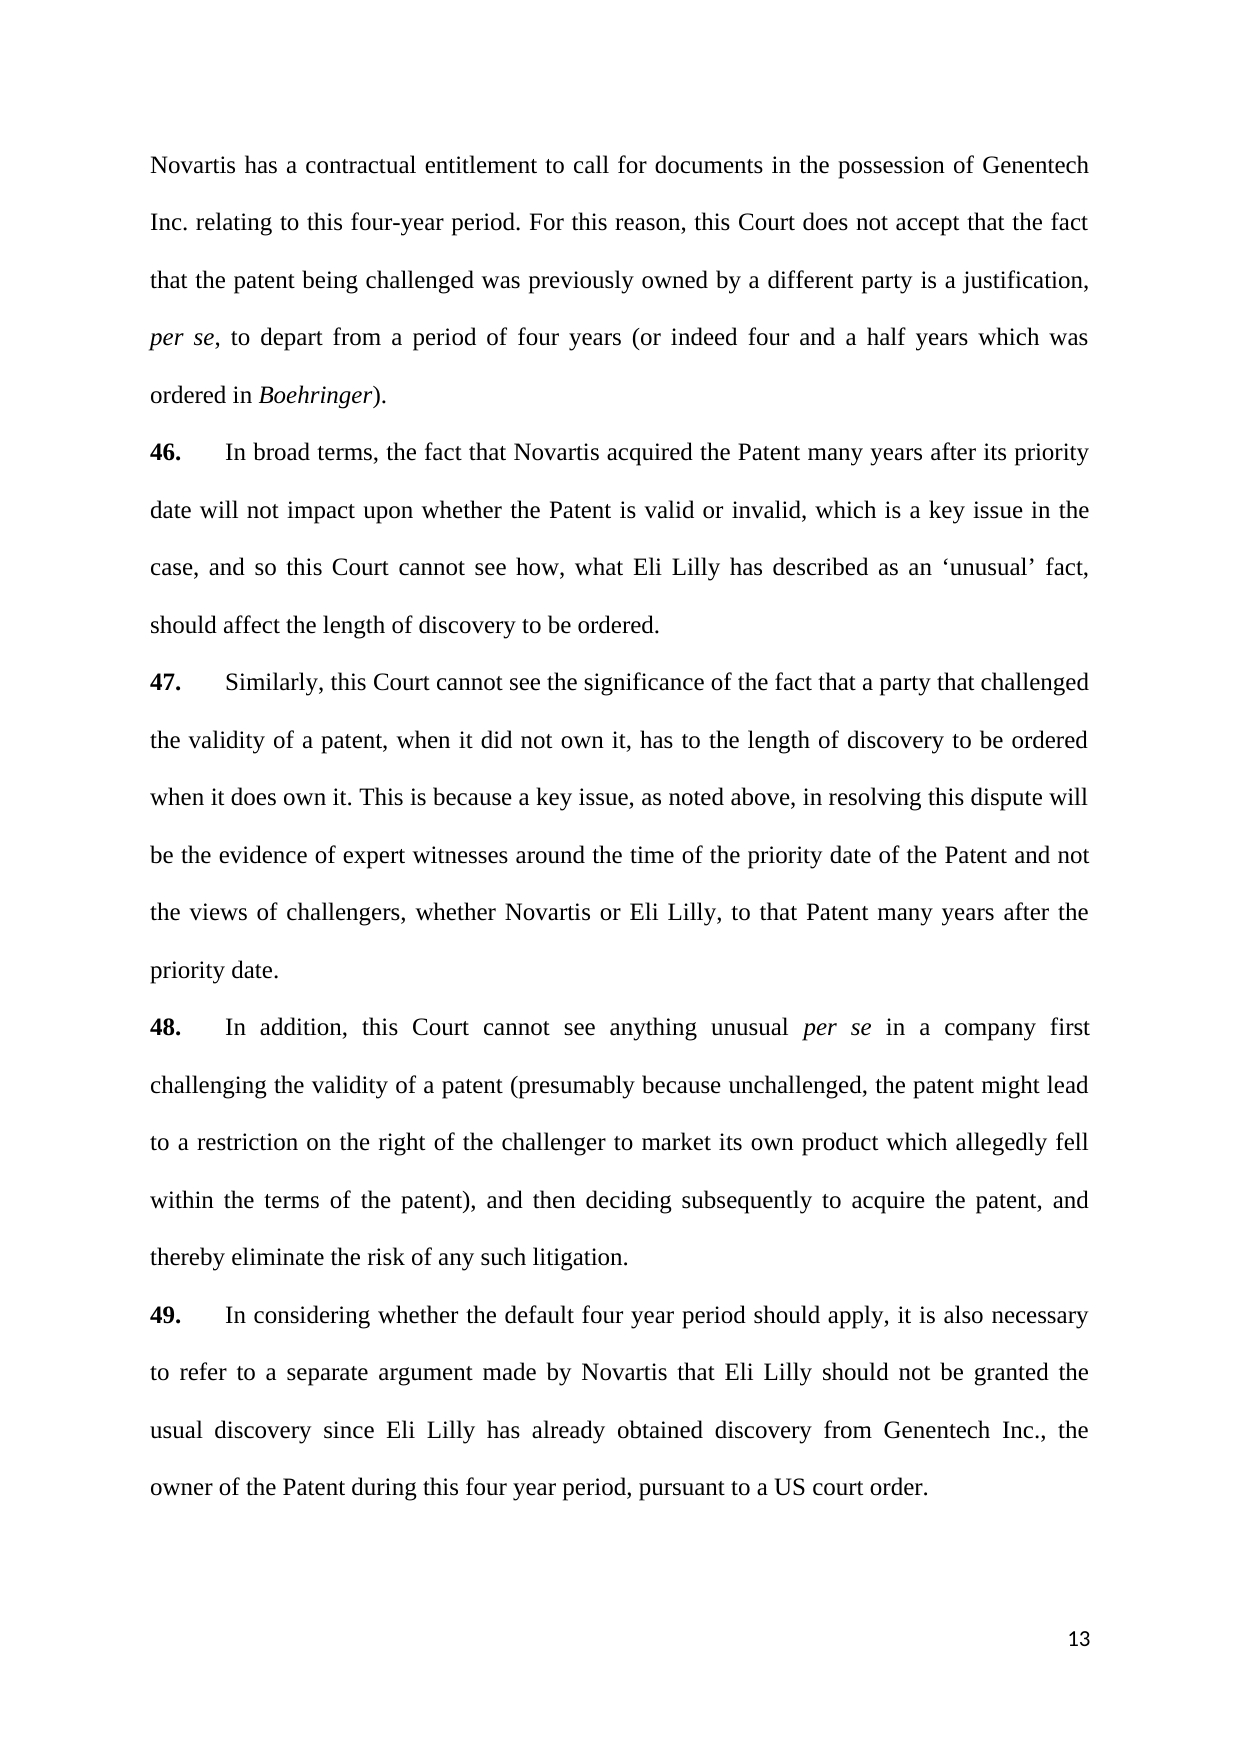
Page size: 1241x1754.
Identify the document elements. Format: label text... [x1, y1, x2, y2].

list In considering whether the default four year period should apply, it is also necessary to refer to a separate argument made by Novartis that Eli Lilly should not be granted the usual discovery since Eli Lilly has already obtained discovery from Genentech Inc., the owner of the Patent during this four year period, pursuant to a US court order. [150, 1300, 1090, 1501]
list Similarly, this Court cannot see the significance of the fact that a party that challenged the validity of a patent, when it did not own it, has to the length of discovery to be ordered when it does own it. This is because a key issue, as noted above, in resolving this dispute will be the evidence of expert witnesses around the time of the priority date of the Patent and not the views of challengers, whether Novartis or Eli Lilly, to that Patent many years after the priority date. [150, 667, 1090, 984]
list In addition, this Court cannot see anything unusual per se in a company first challenging the validity of a patent (presumably because unchallenged, the patent might lead to a restriction on the right of the challenger to market its own product which allegedly fell within the terms of the patent), and then deciding subsequently to acquire the patent, and thereby eliminate the risk of any such litigation. [150, 1012, 1090, 1271]
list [150, 150, 1090, 409]
list In broad terms, the fact that Novartis acquired the Patent many years after its priority date will not impact upon whether the Patent is valid or invalid, which is a key issue in the case, and so this Court cannot see how, what Eli Lilly has described as an ‘unusual’ fact, should affect the length of discovery to be ordered. [150, 437, 1090, 639]
